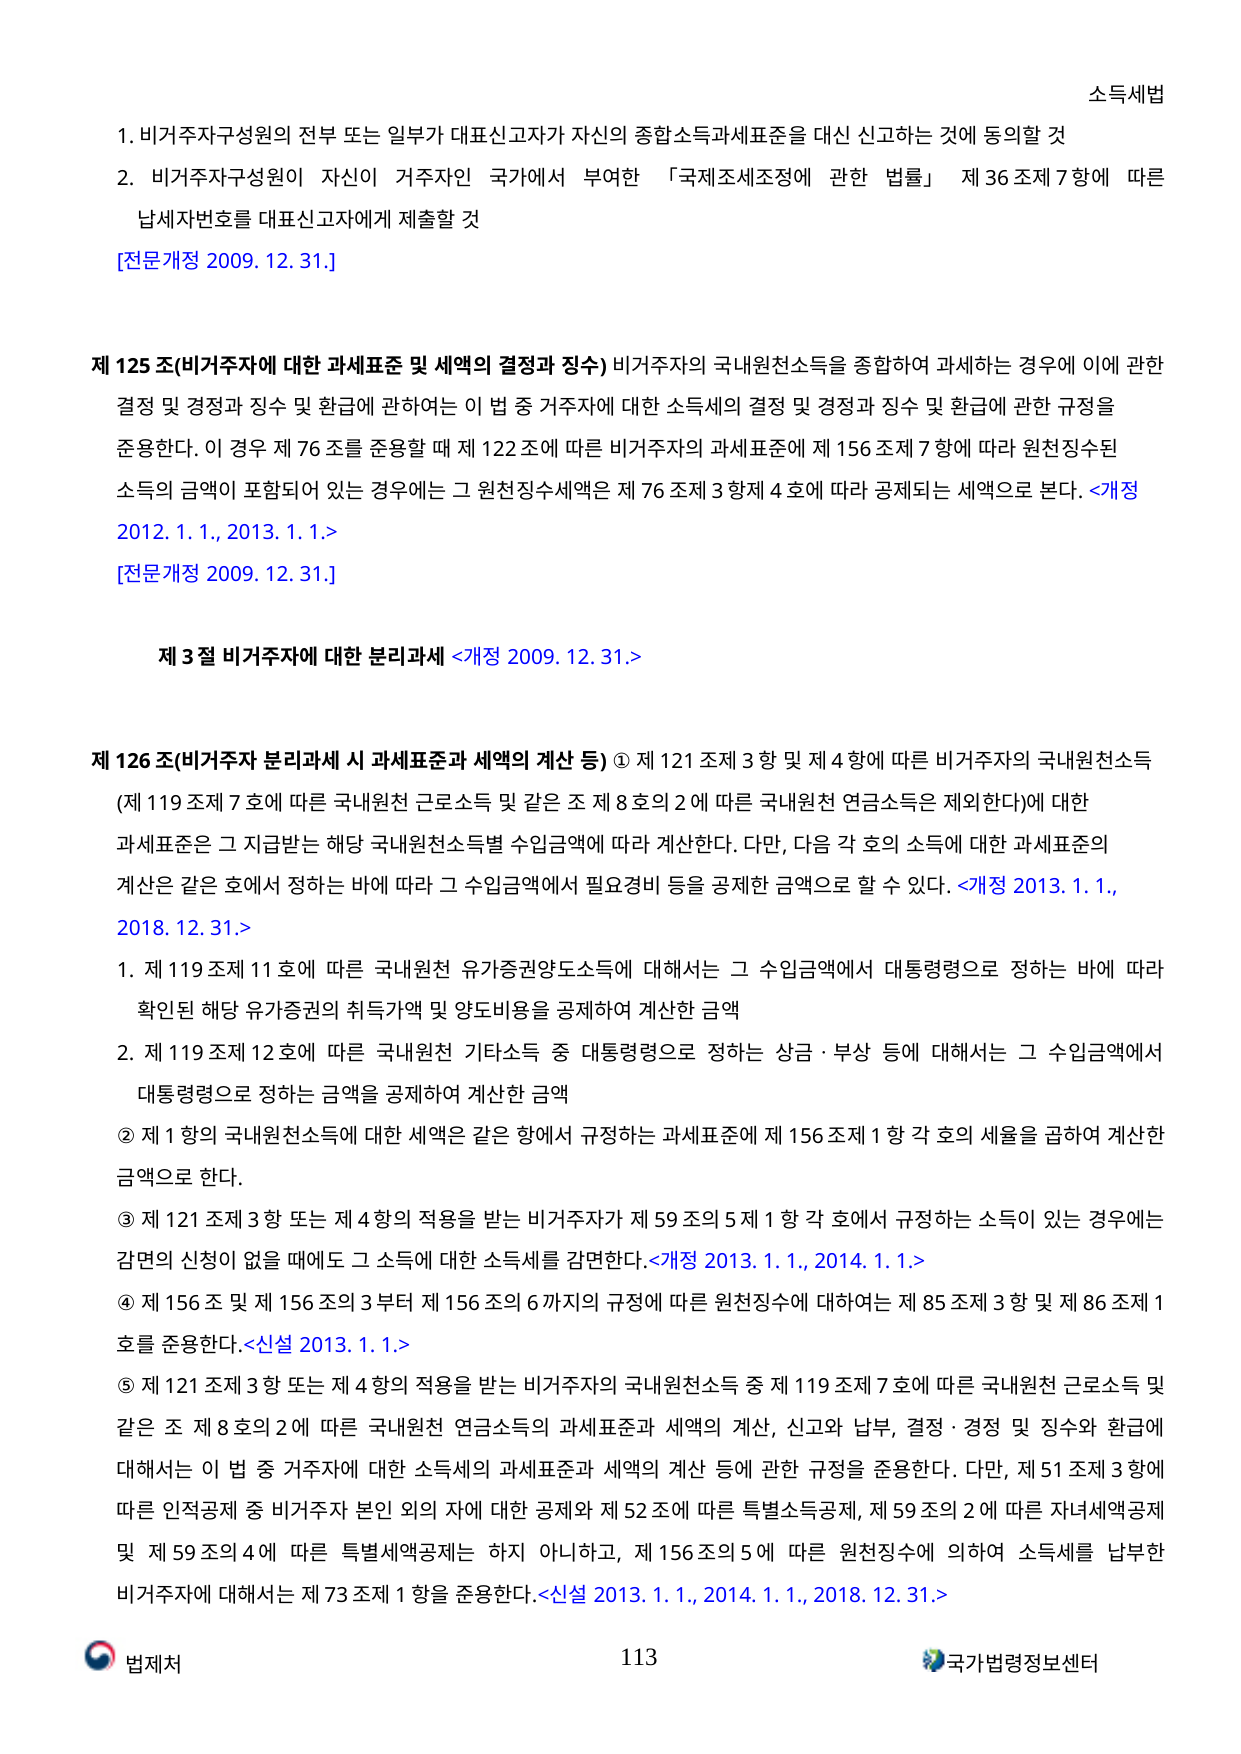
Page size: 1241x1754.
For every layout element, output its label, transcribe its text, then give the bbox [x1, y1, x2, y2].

text ⑤ 제121조제3항 또는 제4항의 적용을 받는 비거주자의 국내원천소득 중 제119조제7호에 따른 국내원천 근로소득 및 같은 조 제8호의2에 따른 국내원천 연금소득의 과세표준과 세액의 계산, 신고와 납부, 결정ㆍ경정 및 징수와 환급에 대해서는 이 법 중 거주자에 대한 소득세의 과세표준과 세액의 계산 등에 관한 규정을 준용한다. 다만, 제51조제3항에 따른 인적공제 중 비거주자 본인 외의 자에 대한 공제와 제52조에 따른 특별소득공제, 제59조의2에 따른 자녀세액공제 및 제59조의4에 따른 특별세액공제는 하지 아니하고, 제156조의5에 따른 원천징수에 의하여 소득세를 납부한 비거주자에 대해서는 제73조제1항을 준용한다.<신설 2013. 1. 1., 2014. 1. 1., 2018. 12. 31.> [117, 1358, 1165, 1608]
text ② 제1항의 국내원천소득에 대한 세액은 같은 항에서 규정하는 과세표준에 제156조제1항 각 호의 세율을 곱하여 계산한 금액으로 한다. [117, 1108, 1165, 1192]
text 2. 제119조제12호에 따른 국내원천 기타소득 중 대통령령으로 정하는 상금ㆍ부상 등에 대해서는 그 수입금액에서 대통령령으로 정하는 금액을 공제하여 계산한 금액 [117, 1025, 1165, 1108]
picture [75, 1637, 126, 1673]
text 1. 제119조제11호에 따른 국내원천 유가증권양도소득에 대해서는 그 수입금액에서 대통령령으로 정하는 바에 따라 확인된 해당 유가증권의 취득가액 및 양도비용을 공제하여 계산한 금액 [117, 942, 1165, 1025]
text 2. 비거주자구성원이 자신이 거주자인 국가에서 부여한 「국제조세조정에 관한 법률」 제36조제7항에 따른 납세자번호를 대표신고자에게 제출할 것 [117, 150, 1165, 233]
text ③ 제121조제3항 또는 제4항의 적용을 받는 비거주자가 제59조의5제1항 각 호에서 규정하는 소득이 있는 경우에는 감면의 신청이 없을 때에도 그 소득에 대한 소득세를 감면한다.<개정 2013. 1. 1., 2014. 1. 1.> [117, 1192, 1165, 1275]
text ④ 제156조 및 제156조의3부터 제156조의6까지의 규정에 따른 원천징수에 대하여는 제85조제3항 및 제86조제1호를 준용한다.<신설 2013. 1. 1.> [117, 1275, 1165, 1358]
text [전문개정 2009. 12. 31.] [117, 233, 1165, 275]
text [전문개정 2009. 12. 31.] [117, 546, 1165, 587]
picture [892, 1637, 947, 1672]
text 제125조(비거주자에 대한 과세표준 및 세액의 결정과 징수) 비거주자의 국내원천소득을 종합하여 과세하는 경우에 이에 관한 결정 및 경정과 징수 및 환급에 관하여는 이 법 중 거주자에 대한 소득세의 결정 및 경정과 징수 및 환급에 관한 규정을 준용한다. 이 경우 제76조를 준용할 때 제122조에 따른 비거주자의 과세표준에 제156조제7항에 따라 원천징수된 소득의 금액이 포함되어 있는 경우에는 그 원천징수세액은 제76조제3항제4호에 따라 공제되는 세액으로 본다. <개정 2012. 1. 1., 2013. 1. 1.> [92, 337, 1165, 546]
text 제3절 비거주자에 대한 분리과세 <개정 2009. 12. 31.> [158, 629, 1165, 671]
text 1. 비거주자구성원의 전부 또는 일부가 대표신고자가 자신의 종합소득과세표준을 대신 신고하는 것에 동의할 것 [117, 108, 1165, 150]
text 제126조(비거주자 분리과세 시 과세표준과 세액의 계산 등) ① 제121조제3항 및 제4항에 따른 비거주자의 국내원천소득(제119조제7호에 따른 국내원천 근로소득 및 같은 조 제8호의2에 따른 국내원천 연금소득은 제외한다)에 대한 과세표준은 그 지급받는 해당 국내원천소득별 수입금액에 따라 계산한다. 다만, 다음 각 호의 소득에 대한 과세표준의 계산은 같은 호에서 정하는 바에 따라 그 수입금액에서 필요경비 등을 공제한 금액으로 할 수 있다. <개정 2013. 1. 1., 2018. 12. 31.> [92, 733, 1165, 942]
